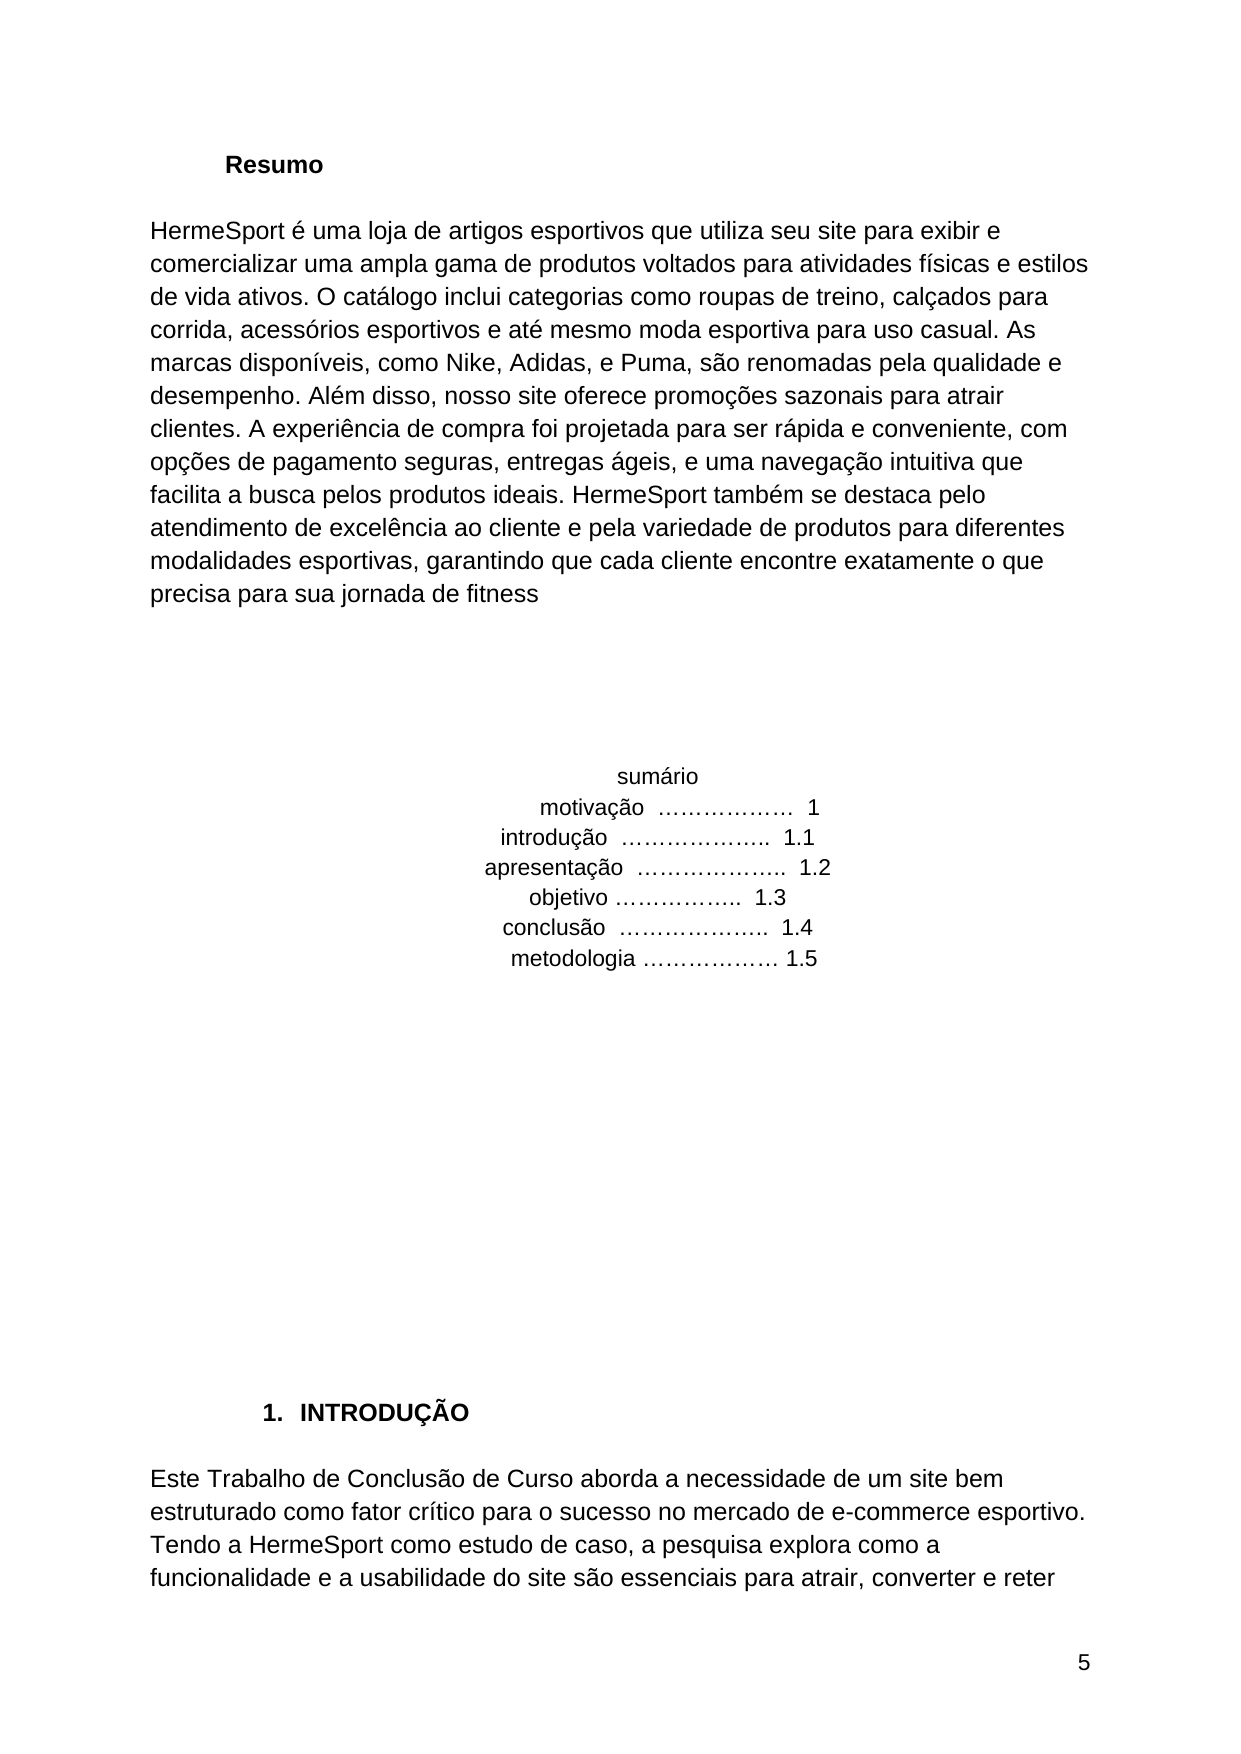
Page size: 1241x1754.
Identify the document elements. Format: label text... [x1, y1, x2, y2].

text objetivo …………….. 1.3 [150, 884, 1090, 911]
text sumário [150, 763, 1090, 790]
text conclusão ……………….. 1.4 [150, 914, 1090, 941]
list INTRODUÇÃO [262, 1398, 1090, 1426]
text apresentação ……………….. 1.2 [150, 854, 1090, 880]
text metodologia ……………… 1.5 [150, 944, 1090, 971]
text HermeSport é uma loja de artigos esportivos que utiliza seu site para exibir e comercializar uma ampla gama de produtos voltados para atividades físicas e estilos de vida ativos. O catálogo inclui categorias como roupas de treino, calçados para corrida, acessórios esportivos e até mesmo moda esportiva para uso casual. As marcas disponíveis, como Nike, Adidas, e Puma, são renomadas pela qualidade e desempenho. Além disso, nosso site oferece promoções sazonais para atrair clientes. A experiência de compra foi projetada para ser rápida e conveniente, com opções de pagamento seguras, entregas ágeis, e uma navegação intuitiva que facilita a busca pelos produtos ideais. HermeSport também se destaca pelo atendimento de excelência ao cliente e pela variedade de produtos para diferentes modalidades esportivas, garantindo que cada cliente encontre exatamente o que precisa para sua jornada de fitness [150, 216, 1090, 608]
text Resumo [150, 150, 1090, 179]
text motivação ……………… 1 [150, 793, 1090, 820]
text introdução ……………….. 1.1 [150, 824, 1090, 850]
